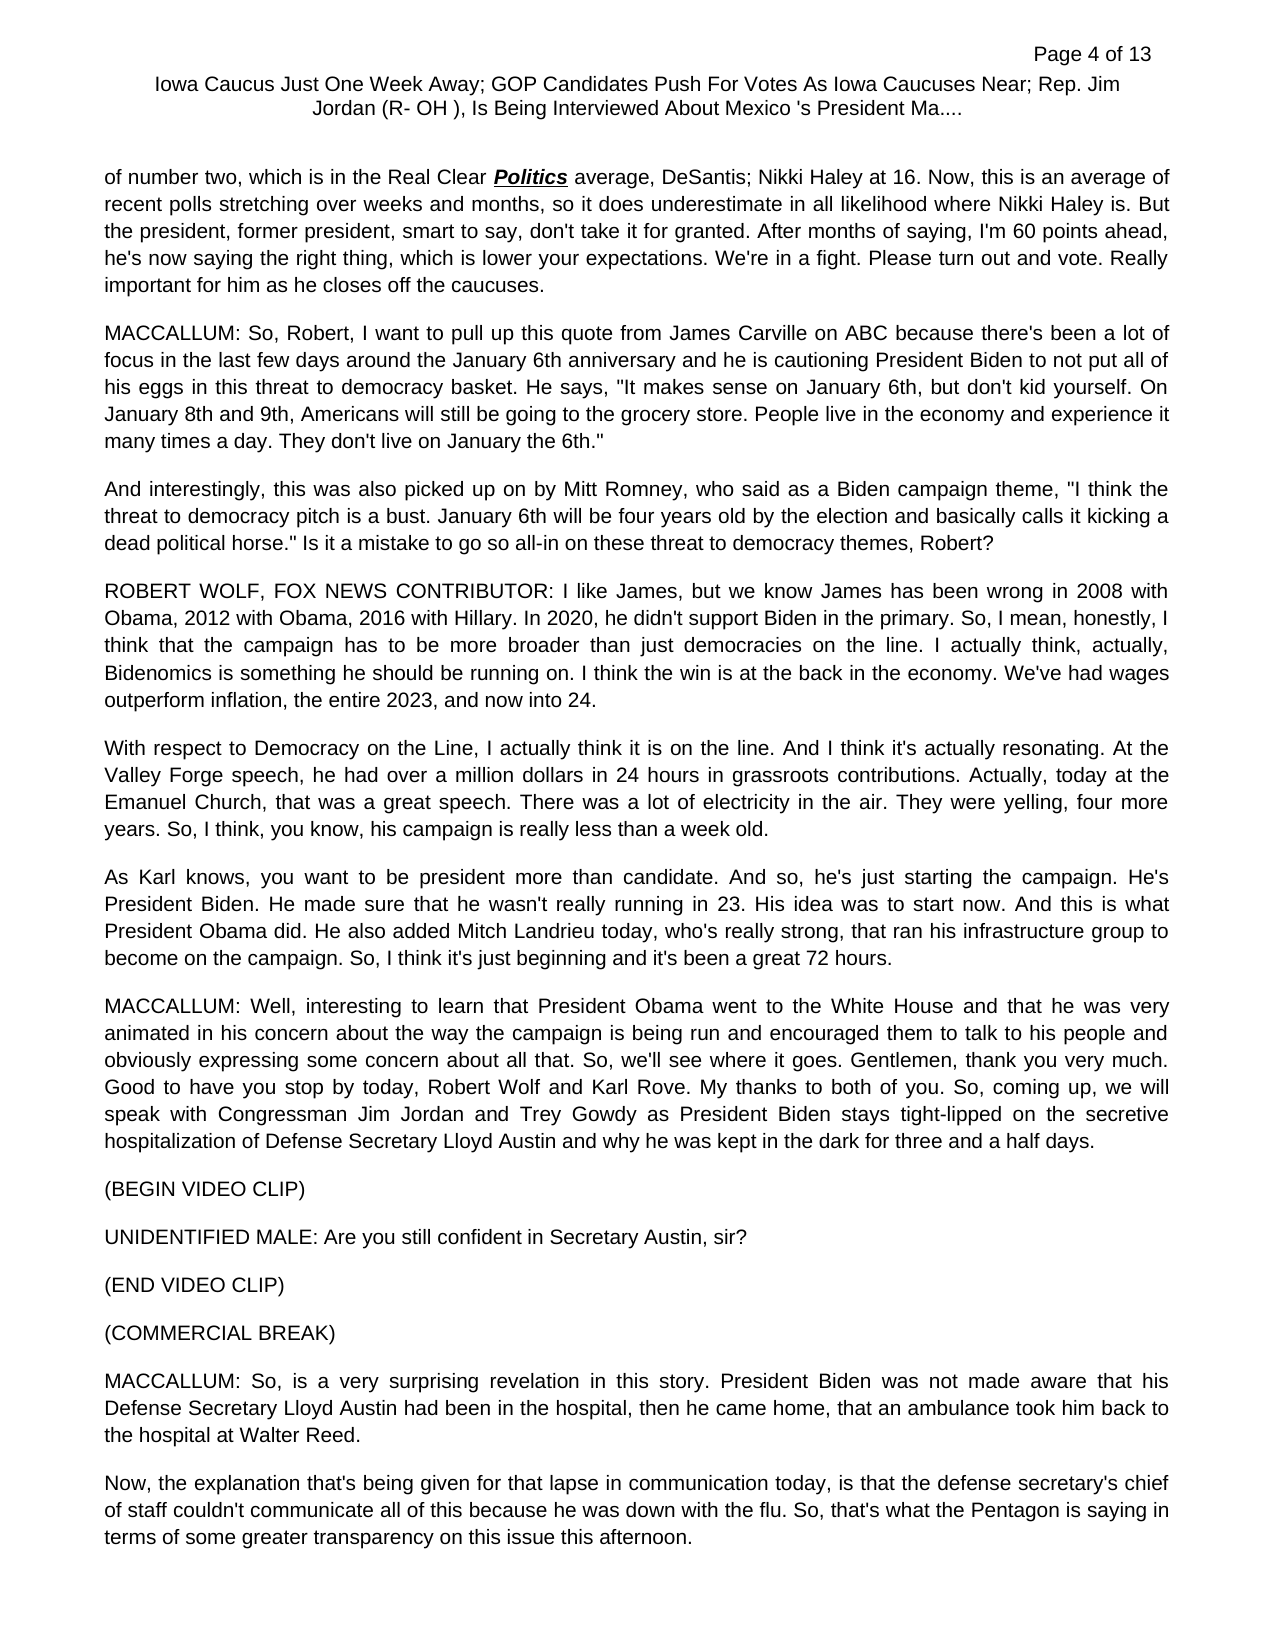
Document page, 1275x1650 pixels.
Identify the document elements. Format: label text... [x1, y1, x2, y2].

text And interestingly, this was also picked up on by Mitt Romney, who said as a Biden campaign theme, "I think the threat to democracy pitch is a bust. January 6th will be four years old by the election and basically calls it kicking a dead political horse." Is it a mistake to go so all-in on these threat to democracy themes, Robert? [104, 474, 1171, 555]
text (END VIDEO CLIP) [104, 1270, 1171, 1297]
text MACCALLUM: Well, interesting to learn that President Obama went to the White House and that he was very animated in his concern about the way the campaign is being run and encouraged them to talk to his people and obviously expressing some concern about all that. So, we'll see where it goes. Gentlemen, thank you very much. Good to have you stop by today, Robert Wolf and Karl Rove. My thanks to both of you. So, coming up, we will speak with Congressman Jim Jordan and Trey Gowdy as President Biden stays tight-lipped on the secretive hospitalization of Defense Secretary Lloyd Austin and why he was kept in the dark for three and a half days. [104, 991, 1171, 1153]
text (COMMERCIAL BREAK) [104, 1318, 1171, 1345]
text MACCALLUM: So, is a very surprising revelation in this story. President Biden was not made aware that his Defense Secretary Lloyd Austin had been in the hospital, then he came home, that an ambulance took him back to the hospital at Walter Reed. [104, 1366, 1171, 1447]
text As Karl knows, you want to be president more than candidate. And so, he's just starting the campaign. He's President Biden. He made sure that he wasn't really running in 23. His idea was to start now. And this is what President Obama did. He also added Mitch Landrieu today, who's really strong, that ran his infrastructure group to become on the campaign. So, I think it's just beginning and it's been a great 72 hours. [104, 861, 1171, 970]
text UNIDENTIFIED MALE: Are you still confident in Secretary Austin, sir? [104, 1222, 1171, 1249]
text ROBERT WOLF, FOX NEWS CONTRIBUTOR: I like James, but we know James has been wrong in 2008 with Obama, 2012 with Obama, 2016 with Hillary. In 2020, he didn't support Biden in the primary. So, I mean, honestly, I think that the campaign has to be more broader than just democracies on the line. I actually think, actually, Bidenomics is something he should be running on. I think the win is at the back in the economy. We've had wages outperform inflation, the entire 2023, and now into 24. [104, 576, 1171, 711]
text (BEGIN VIDEO CLIP) [104, 1174, 1171, 1201]
text MACCALLUM: So, Robert, I want to pull up this quote from James Carville on ABC because there's been a lot of focus in the last few days around the January 6th anniversary and he is cautioning President Biden to not put all of his eggs in this threat to democracy basket. He says, "It makes sense on January 6th, but don't kid yourself. On January 8th and 9th, Americans will still be going to the grocery store. People live in the economy and experience it many times a day. They don't live on January the 6th." [104, 318, 1171, 453]
text Now, the explanation that's being given for that lapse in communication today, is that the defense secretary's chief of staff couldn't communicate all of this because he was down with the flu. So, that's what the Pentagon is saying in terms of some greater transparency on this issue this afternoon. [104, 1468, 1171, 1549]
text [104, 161, 1171, 297]
text With respect to Democracy on the Line, I actually think it is on the line. And I think it's actually resonating. At the Valley Forge speech, he had over a million dollars in 24 hours in grassroots contributions. Actually, today at the Emanuel Church, that was a great speech. There was a lot of electricity in the air. They were yelling, four more years. So, I think, you know, his campaign is really less than a week old. [104, 732, 1171, 841]
